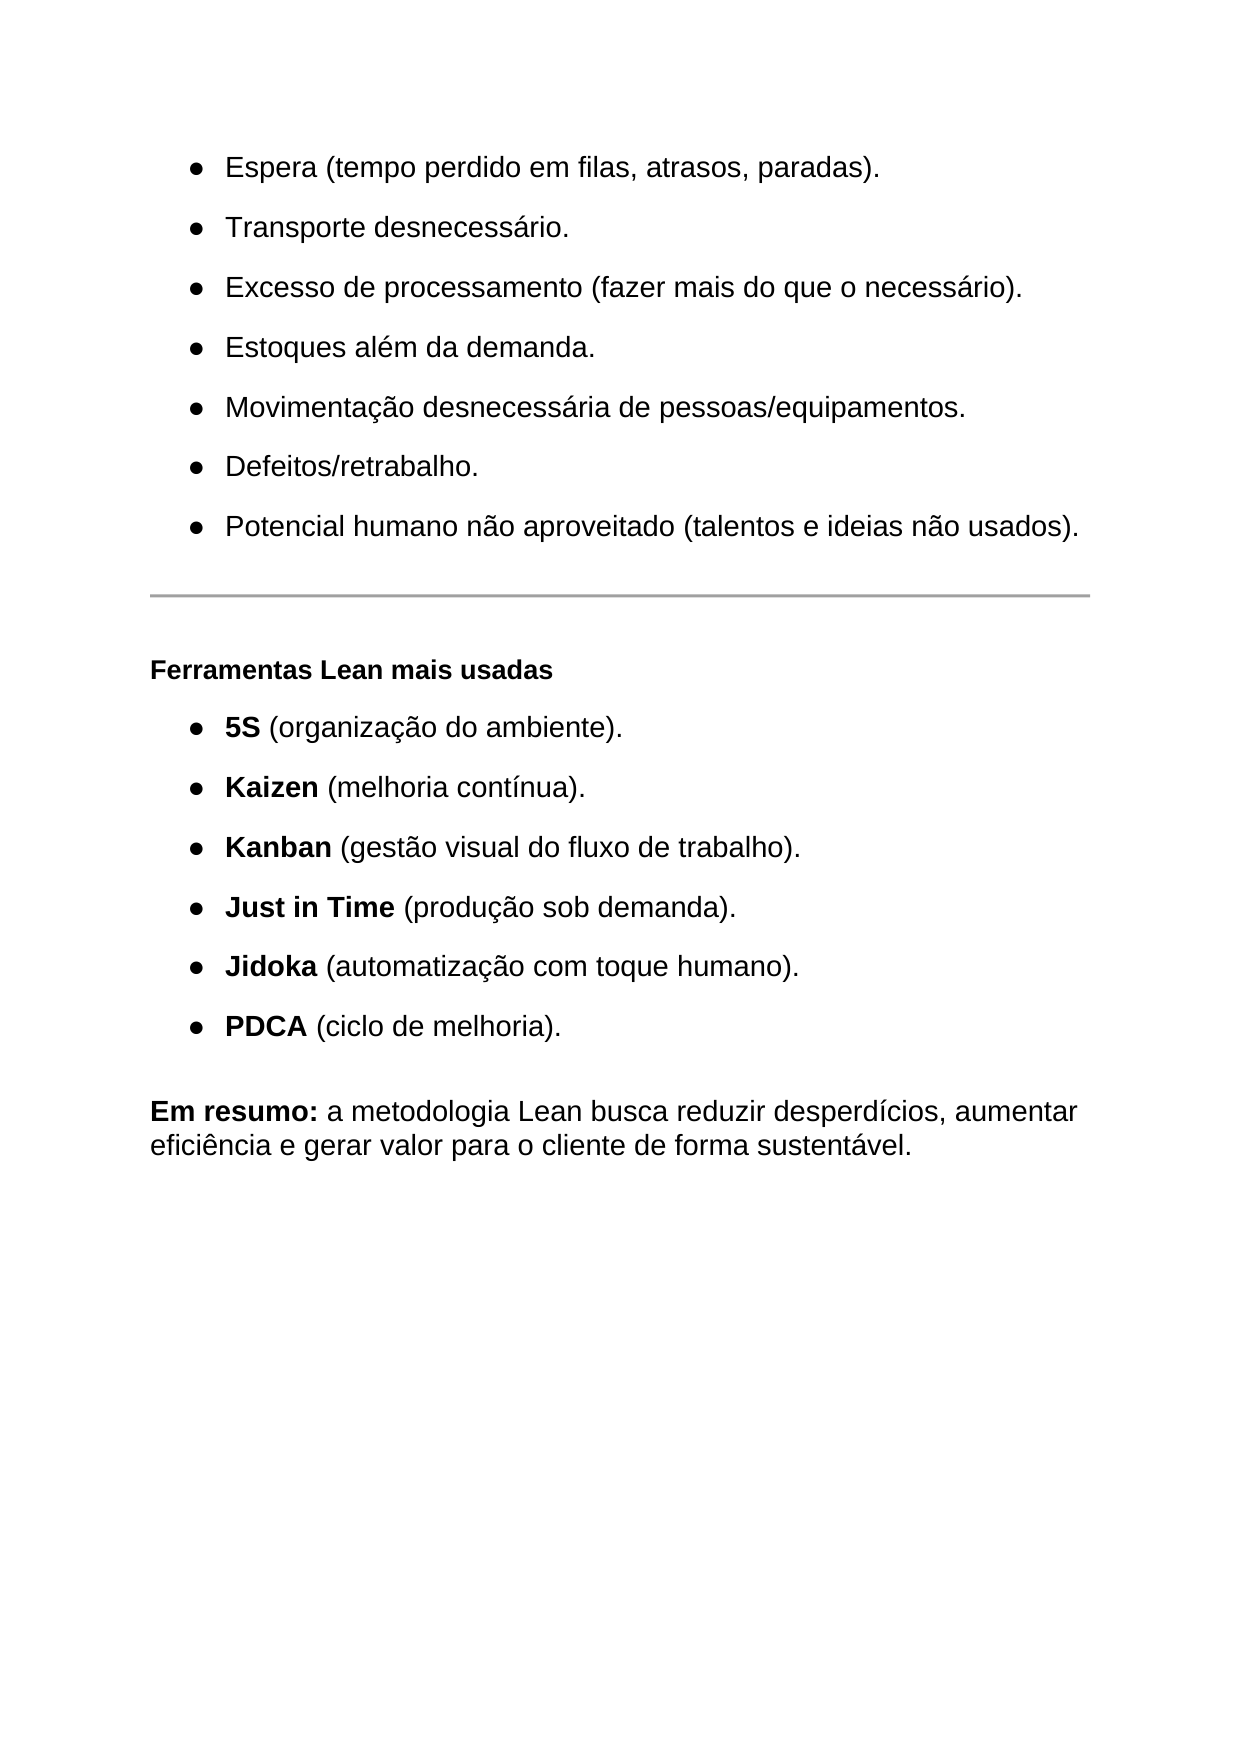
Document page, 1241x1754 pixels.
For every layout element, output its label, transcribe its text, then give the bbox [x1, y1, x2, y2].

list Just in Time (produção sob demanda). [187, 889, 1090, 949]
list 5S (organização do ambiente). [187, 710, 1090, 770]
list Estoques além da demanda. [187, 330, 1090, 389]
text Em resumo: a metodologia Lean busca reduzir desperdícios, aumentar eficiência e gerar valor para o cliente de forma sustentável. [150, 1094, 1090, 1161]
list Potencial humano não aproveitado (talentos e ideias não usados). [187, 509, 1090, 569]
list Espera (tempo perdido em filas, atrasos, paradas). [187, 150, 1090, 210]
subtitle Ferramentas Lean mais usadas [150, 654, 1090, 685]
list Transporte desnecessário. [187, 210, 1090, 270]
list Excesso de processamento (fazer mais do que o necessário). [187, 270, 1090, 330]
list Jidoka (automatização com toque humano). [187, 949, 1090, 1009]
list PDCA (ciclo de melhoria). [187, 1009, 1090, 1069]
list Kanban (gestão visual do fluxo de trabalho). [187, 830, 1090, 889]
list Movimentação desnecessária de pessoas/equipamentos. [187, 389, 1090, 449]
list Defeitos/retrabalho. [187, 449, 1090, 509]
list Kaizen (melhoria contínua). [187, 770, 1090, 830]
